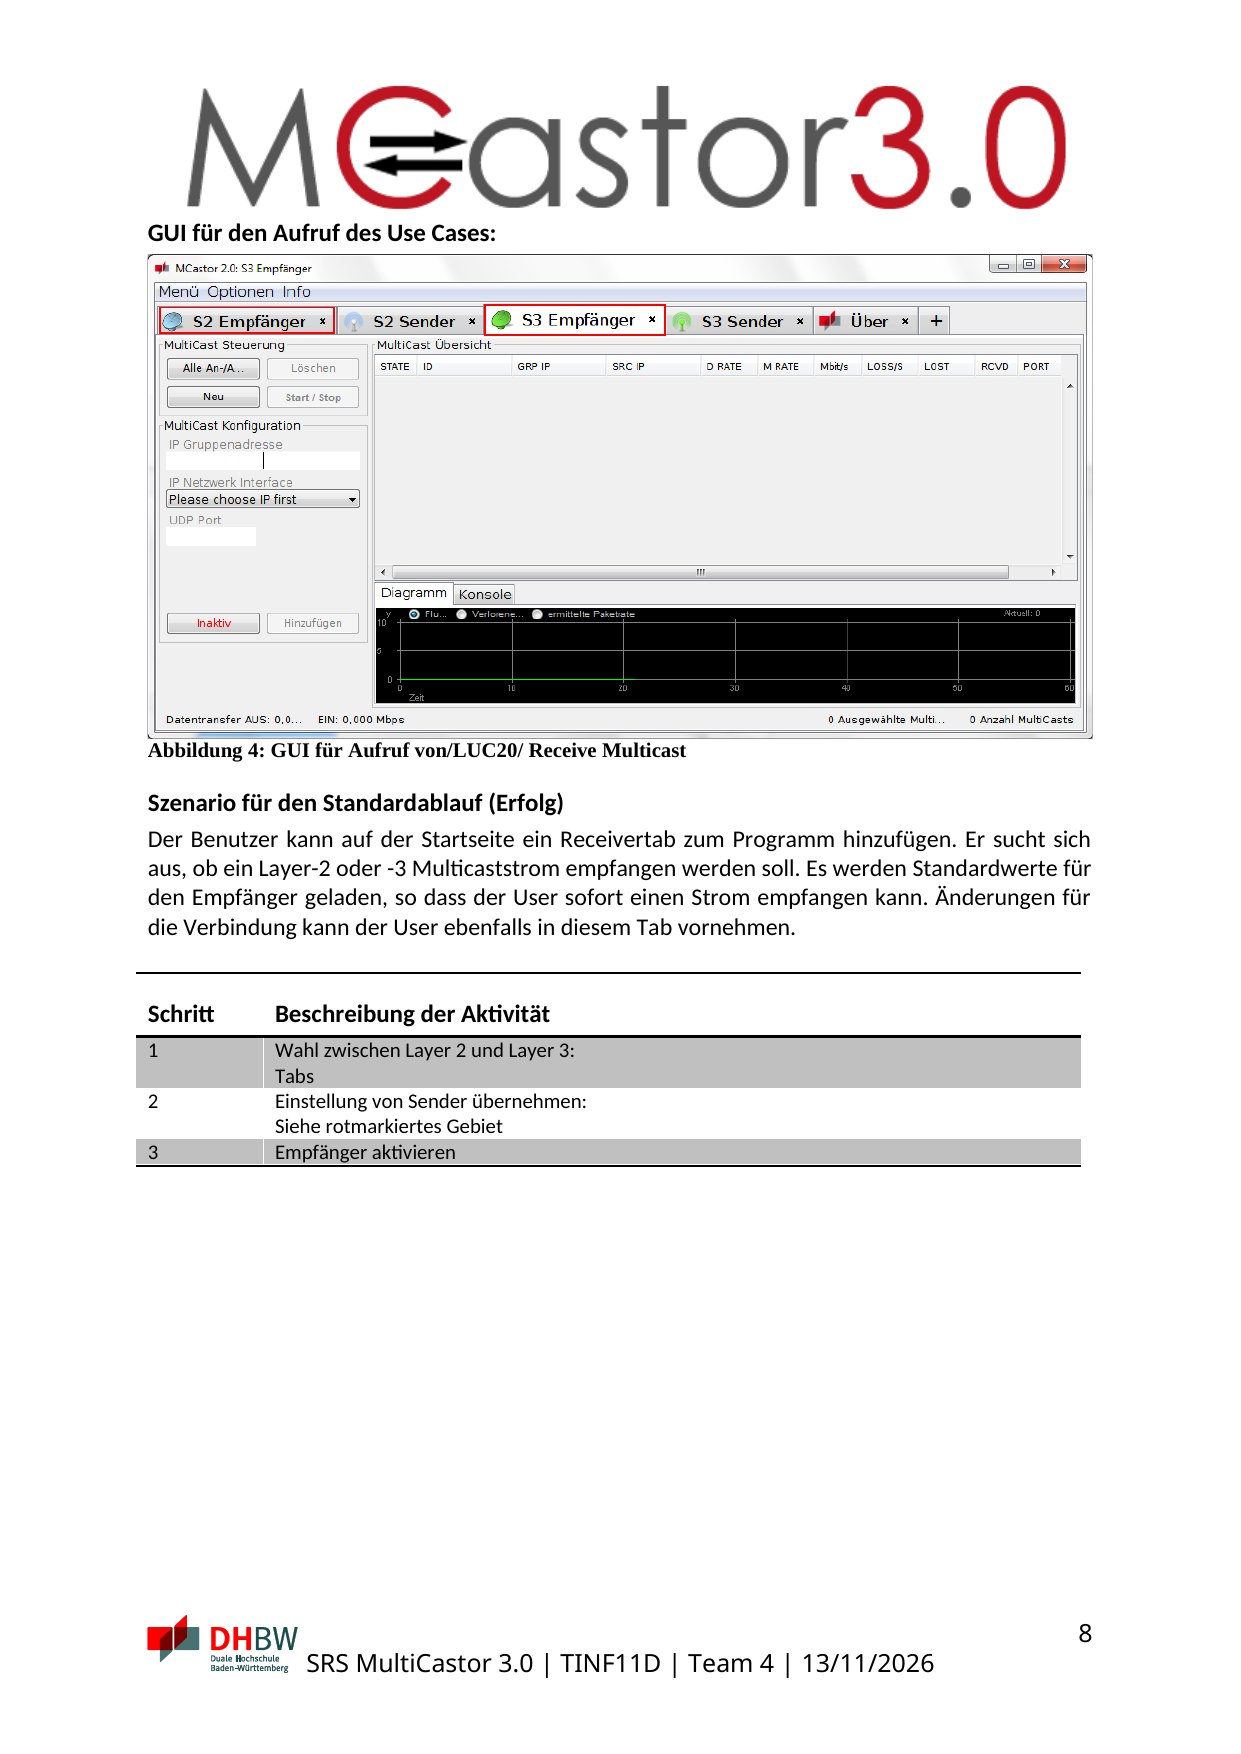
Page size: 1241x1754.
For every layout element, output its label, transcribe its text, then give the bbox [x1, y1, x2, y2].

table_cell 1 [136, 1038, 263, 1088]
table_cell 3 [136, 1139, 263, 1164]
text Der Benutzer kann auf der Startseite ein Receivertab zum Programm hinzufügen. Er sucht sich aus, ob ein Layer-2 oder -3 Multicaststrom empfangen werden soll. Es werden Standardwerte für den Empfänger geladen, so dass der User sofort einen Strom empfangen kann. Änderungen für die Verbindung kann der User ebenfalls in diesem Tab vornehmen. [148, 824, 1092, 941]
table_cell 2 [136, 1088, 263, 1139]
subtitle Szenario für den Standardablauf (Erfolg) [148, 787, 1092, 818]
text Abbildung 4: GUI für Aufruf von/LUC20/ Receive Multicast [148, 739, 1092, 762]
table_header Schritt [136, 974, 263, 1035]
table_cell Empfänger aktivieren [264, 1139, 1081, 1164]
table_cell Wahl zwischen Layer 2 und Layer 3: Tabs [264, 1038, 1081, 1088]
picture [147, 73, 1092, 218]
table_header Beschreibung der Aktivität [264, 974, 1081, 1035]
picture [147, 254, 1093, 739]
table_cell Einstellung von Sender übernehmen: Siehe rotmarkiertes Gebiet [264, 1088, 1081, 1139]
subtitle GUI für den Aufruf des Use Cases: [148, 218, 1092, 248]
